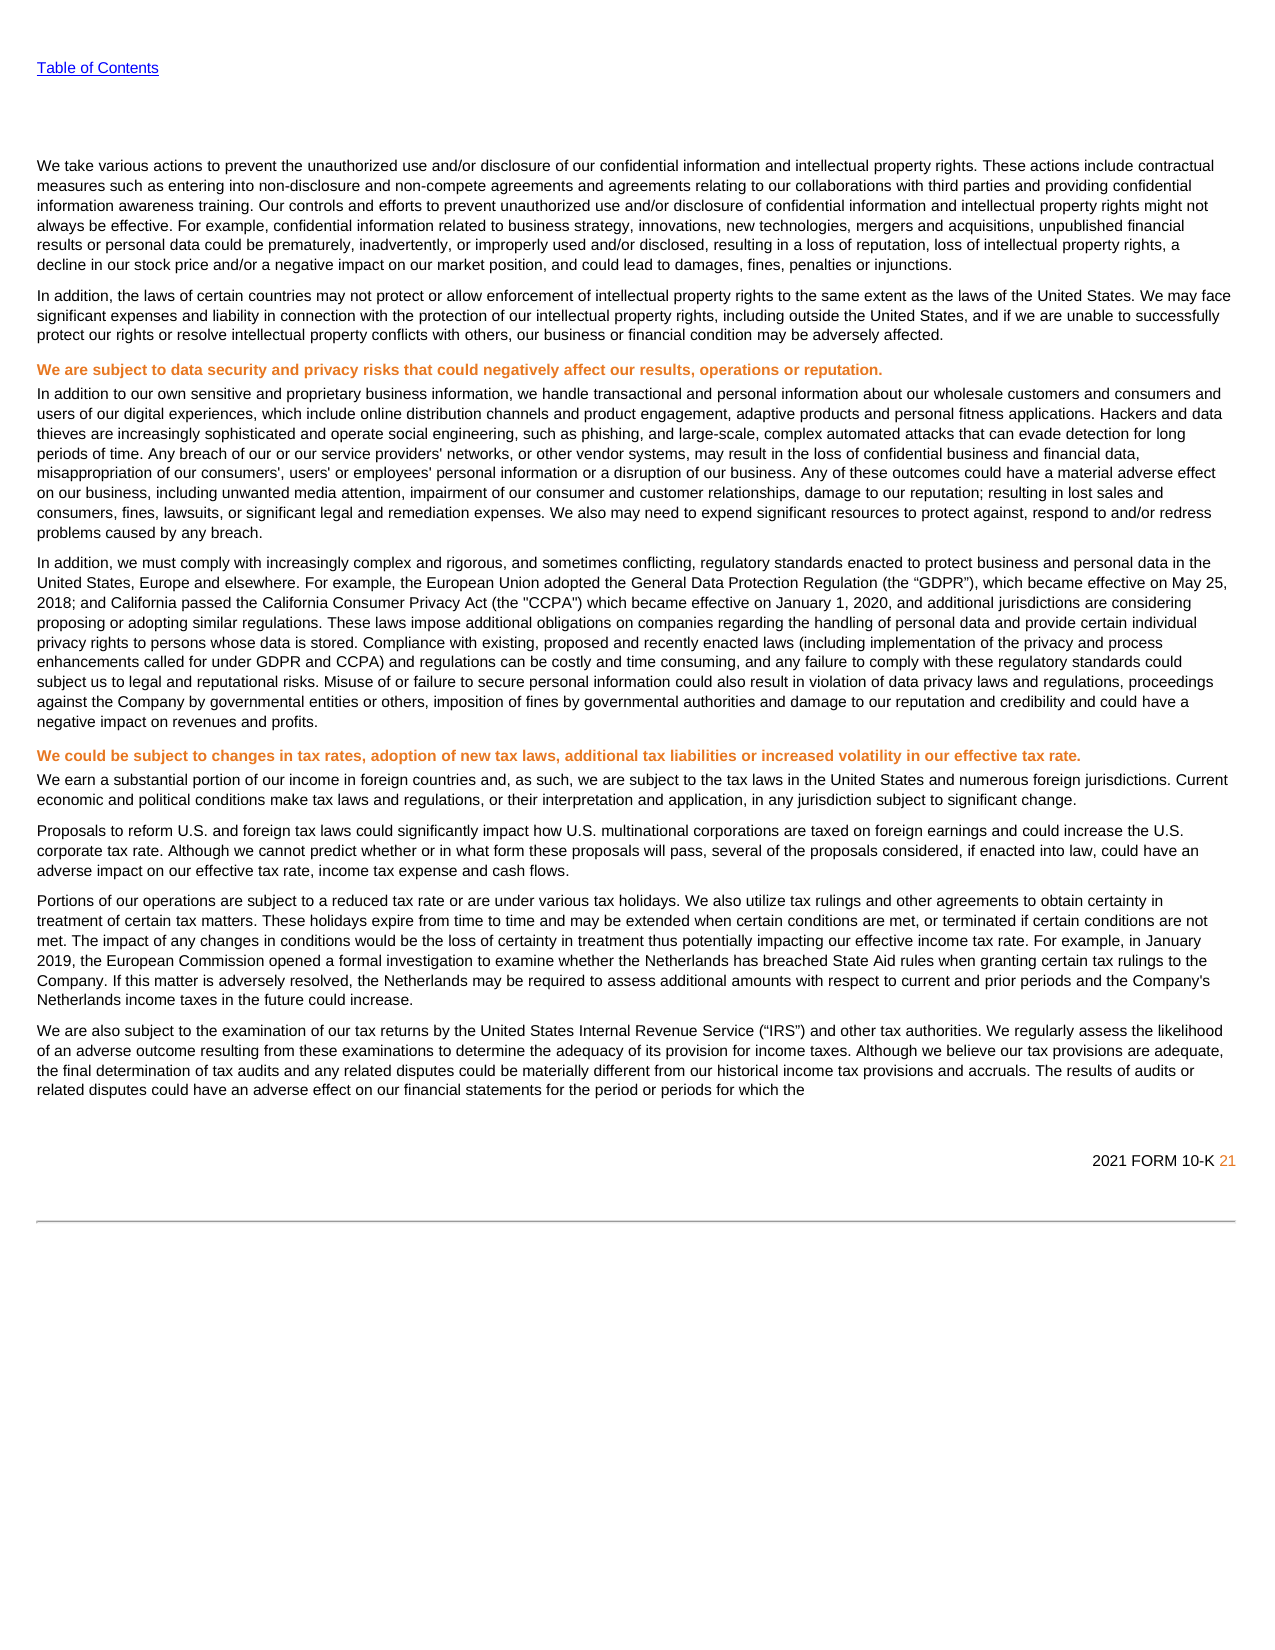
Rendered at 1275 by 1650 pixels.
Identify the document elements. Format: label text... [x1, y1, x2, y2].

text In addition, we must comply with increasingly complex and rigorous, and sometimes conflicting, regulatory standards enacted to protect business and personal data in the United States, Europe and elsewhere. For example, the European Union adopted the General Data Protection Regulation (the “GDPR”), which became effective on May 25, 2018; and California passed the California Consumer Privacy Act (the "CCPA") which became effective on January 1, 2020, and additional jurisdictions are considering proposing or adopting similar regulations. These laws impose additional obligations on companies regarding the handling of personal data and provide certain individual privacy rights to persons whose data is stored. Compliance with existing, proposed and recently enacted laws (including implementation of the privacy and process enhancements called for under GDPR and CCPA) and regulations can be costly and time consuming, and any failure to comply with these regulatory standards could subject us to legal and reputational risks. Misuse of or failure to secure personal information could also result in violation of data privacy laws and regulations, proceedings against the Company by governmental entities or others, imposition of fines by governmental authorities and damage to our reputation and credibility and could have a negative impact on revenues and profits. [37, 554, 1231, 731]
text 2021 FORM 10-K 21 [21, 1151, 1236, 1169]
text We could be subject to changes in tax rates, adoption of new tax laws, additional tax liabilities or increased volatility in our effective tax rate. [37, 747, 1248, 765]
text We earn a substantial portion of our income in foreign countries and, as such, we are subject to the tax laws in the United States and numerous foreign jurisdictions. Current economic and political conditions make tax laws and regulations, or their interpretation and application, in any jurisdiction subject to significant change. [37, 771, 1248, 809]
text We are subject to data security and privacy risks that could negatively affect our results, operations or reputation. [37, 361, 1248, 379]
text Proposals to reform U.S. and foreign tax laws could significantly impact how U.S. multinational corporations are taxed on foreign earnings and could increase the U.S. corporate tax rate. Although we cannot predict whether or in what form these proposals will pass, several of the proposals considered, if enacted into law, could have an adverse impact on our effective tax rate, income tax expense and cash flows. [37, 822, 1224, 879]
text In addition, the laws of certain countries may not protect or allow enforcement of intellectual property rights to the same extent as the laws of the United States. We may face significant expenses and liability in connection with the protection of our intellectual property rights, including outside the United States, and if we are unable to successfully protect our rights or resolve intellectual property conflicts with others, our business or financial condition may be adversely affected. [37, 287, 1248, 344]
text Portions of our operations are subject to a reduced tax rate or are under various tax holidays. We also utilize tax rulings and other agreements to obtain certainty in treatment of certain tax matters. These holidays expire from time to time and may be extended when certain conditions are met, or terminated if certain conditions are not met. The impact of any changes in conditions would be the loss of certainty in treatment thus potentially impacting our effective income tax rate. For example, in January 2019, the European Commission opened a formal investigation to examine whether the Netherlands has breached State Aid rules when granting certain tax rulings to the Company. If this matter is adversely resolved, the Netherlands may be required to assess additional amounts with respect to current and prior periods and the Company's Netherlands income taxes in the future could increase. [37, 892, 1224, 1009]
text In addition to our own sensitive and proprietary business information, we handle transactional and personal information about our wholesale customers and consumers and users of our digital experiences, which include online distribution channels and product engagement, adaptive products and personal fitness applications. Hackers and data thieves are increasingly sophisticated and operate social engineering, such as phishing, and large-scale, complex automated attacks that can evade detection for long periods of time. Any breach of our or our service providers' networks, or other vendor systems, may result in the loss of confidential business and financial data, misappropriation of our consumers', users' or employees' personal information or a disruption of our business. Any of these outcomes could have a material adverse effect on our business, including unwanted media attention, impairment of our consumer and customer relationships, damage to our reputation; resulting in lost sales and consumers, fines, lawsuits, or significant legal and remediation expenses. We also may need to expend significant resources to protect against, respond to and/or redress problems caused by any breach. [37, 385, 1235, 542]
text We are also subject to the examination of our tax returns by the United States Internal Revenue Service (“IRS”) and other tax authorities. We regularly assess the likelihood of an adverse outcome resulting from these examinations to determine the adequacy of its provision for income taxes. Although we believe our tax provisions are adequate, the final determination of tax audits and any related disputes could be materially different from our historical income tax provisions and accruals. The results of audits or related disputes could have an adverse effect on our financial statements for the period or periods for which the [37, 1022, 1235, 1099]
text We take various actions to prevent the unauthorized use and/or disclosure of our confidential information and intellectual property rights. These actions include contractual measures such as entering into non-disclosure and non-compete agreements and agreements relating to our collaborations with third parties and providing confidential information awareness training. Our controls and efforts to prevent unauthorized use and/or disclosure of confidential information and intellectual property rights might not always be effective. For example, confidential information related to business strategy, innovations, new technologies, mergers and acquisitions, unpublished financial results or personal data could be prematurely, inadvertently, or improperly used and/or disclosed, resulting in a loss of reputation, loss of intellectual property rights, a decline in our stock price and/or a negative impact on our market position, and could lead to damages, fines, penalties or injunctions. [37, 157, 1224, 274]
